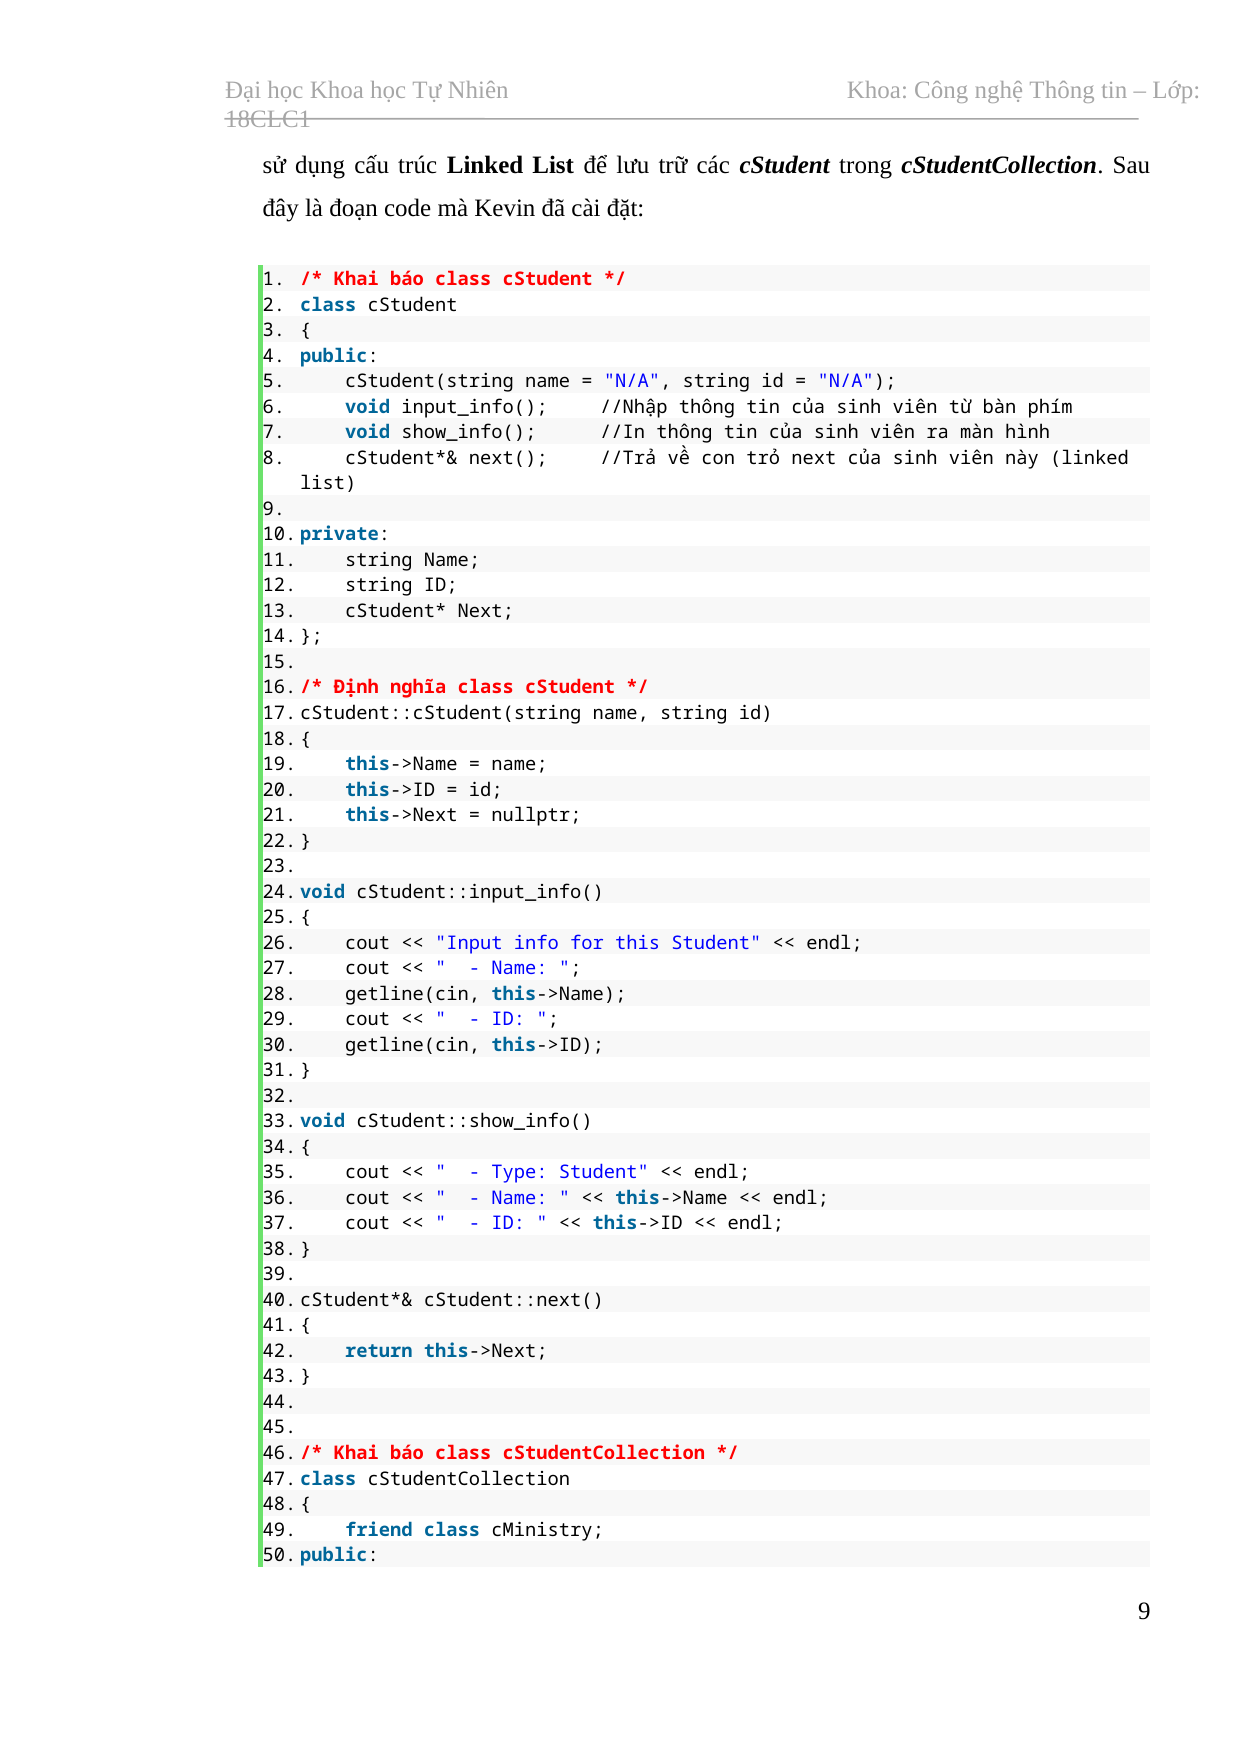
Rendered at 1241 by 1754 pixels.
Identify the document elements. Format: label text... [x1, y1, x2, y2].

list return this->Next; [263, 1337, 1150, 1363]
list cout << " - Name: "; [263, 954, 1150, 980]
list }; [263, 623, 1150, 648]
list this->Name = name; [263, 750, 1150, 776]
list cStudent* Next; [263, 597, 1150, 623]
list getline(cin, this->Name); [263, 980, 1150, 1006]
list /* Khai báo class cStudent */ [263, 265, 1150, 291]
list { [263, 903, 1150, 929]
list class cStudentCollection [263, 1465, 1150, 1490]
list /* Định nghĩa class cStudent */ [263, 674, 1150, 699]
list getline(cin, this->ID); [263, 1031, 1150, 1057]
list this->ID = id; [263, 776, 1150, 801]
list { [263, 316, 1150, 342]
list } [263, 1235, 1150, 1261]
list void show_info(); //In thông tin của sinh viên ra màn hình [263, 418, 1150, 444]
list } [263, 1363, 1150, 1388]
list class cStudent [263, 291, 1150, 316]
list public: [263, 1541, 1150, 1567]
list { [263, 1312, 1150, 1337]
list string ID; [263, 572, 1150, 597]
list } [263, 827, 1150, 852]
list cout << " - Type: Student" << endl; [263, 1159, 1150, 1184]
list /* Khai báo class cStudentCollection */ [263, 1439, 1150, 1465]
list { [263, 1490, 1150, 1516]
list cStudent*& cStudent::next() [263, 1286, 1150, 1312]
list void cStudent::input_info() [263, 878, 1150, 903]
list { [263, 725, 1150, 750]
list string Name; [263, 546, 1150, 572]
list this->Next = nullptr; [263, 801, 1150, 827]
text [262, 150, 1150, 222]
list cStudent::cStudent(string name, string id) [263, 699, 1150, 725]
list public: [263, 342, 1150, 367]
list void input_info(); //Nhập thông tin của sinh viên từ bàn phím [263, 393, 1150, 418]
list void cStudent::show_info() [263, 1108, 1150, 1133]
list friend class cMinistry; [263, 1516, 1150, 1541]
list cout << " - ID: " << this->ID << endl; [263, 1210, 1150, 1235]
list } [263, 1057, 1150, 1082]
list cout << " - ID: "; [263, 1006, 1150, 1031]
list cStudent*& next(); //Trả về con trỏ next của sinh viên này (linked list) [263, 444, 1150, 495]
list cStudent(string name = "N/A", string id = "N/A"); [263, 367, 1150, 393]
list cout << " - Name: " << this->Name << endl; [263, 1184, 1150, 1210]
list cout << "Input info for this Student" << endl; [263, 929, 1150, 954]
list { [263, 1133, 1150, 1159]
list private: [263, 521, 1150, 546]
